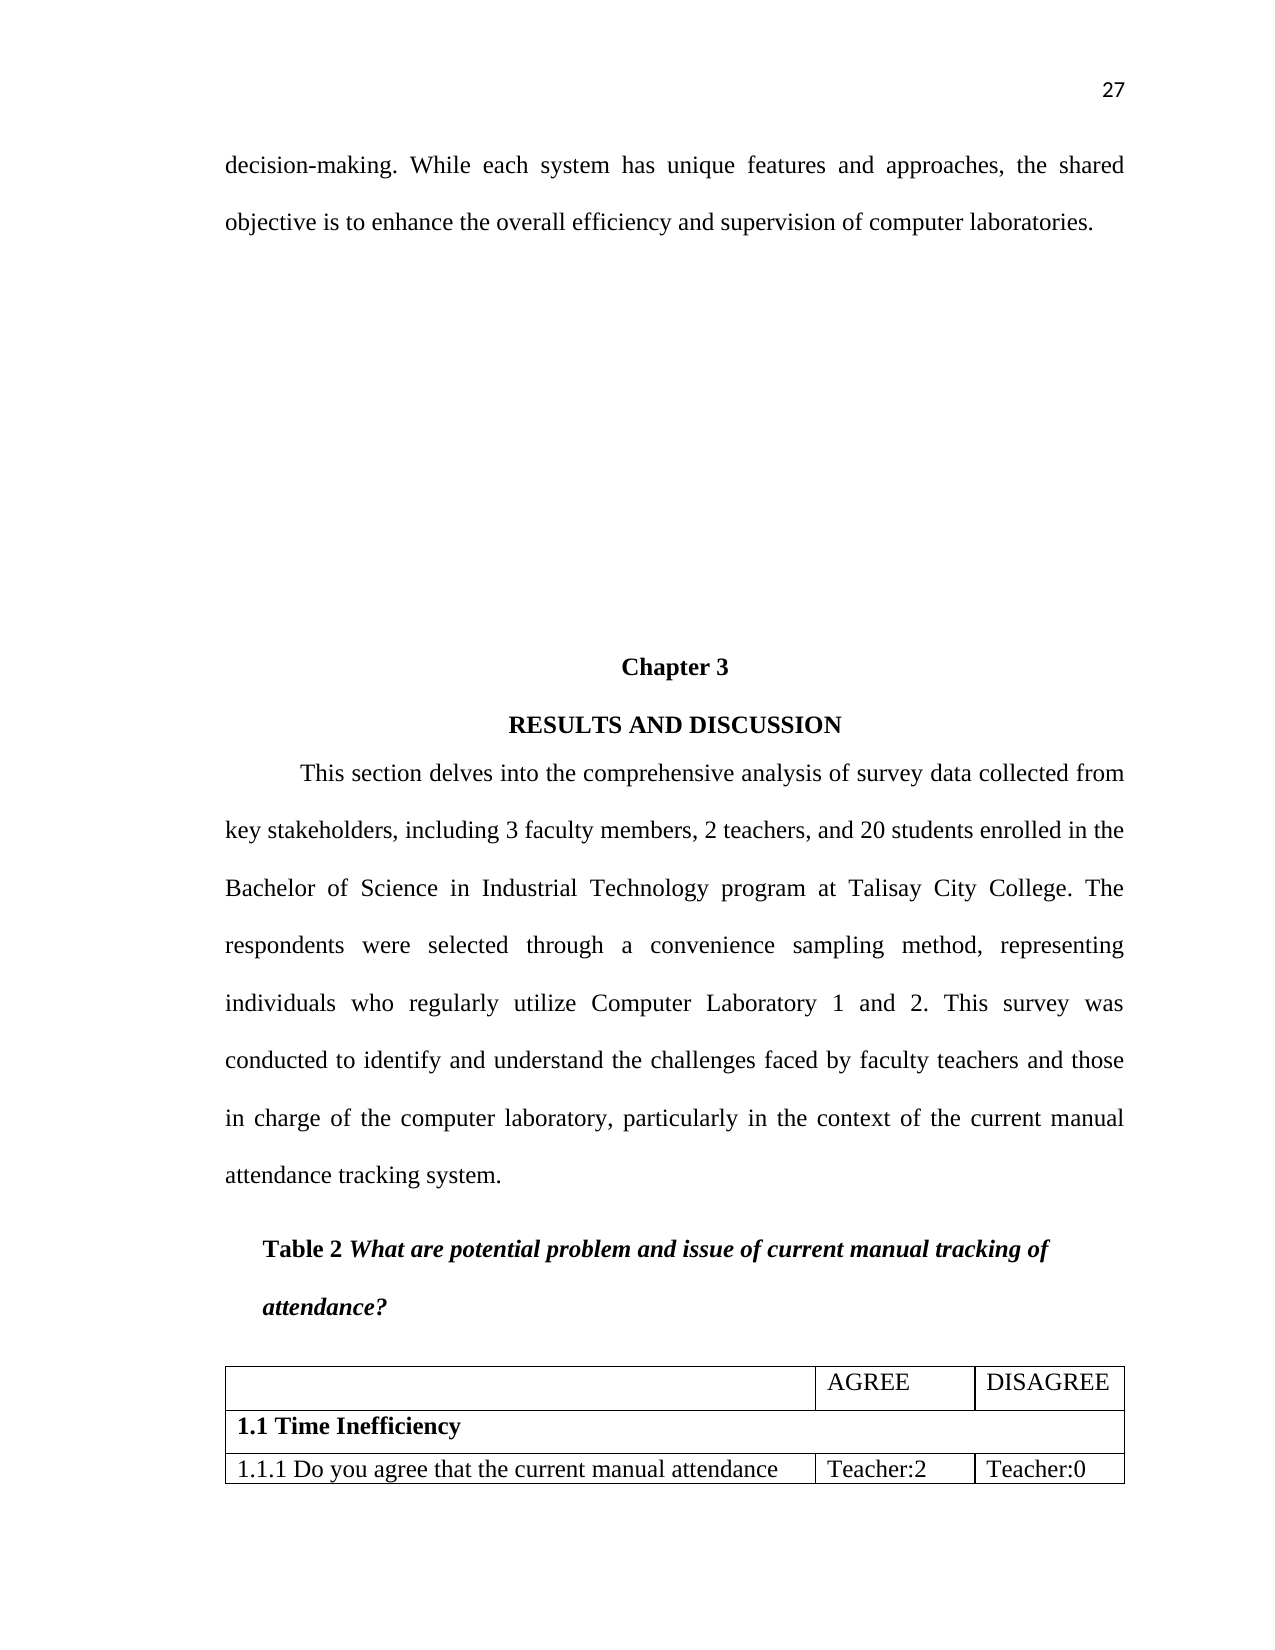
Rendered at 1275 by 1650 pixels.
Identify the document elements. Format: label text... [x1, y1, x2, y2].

table_cell 1.1 Time Inefficiency [226, 1411, 1124, 1453]
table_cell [816, 1454, 974, 1483]
table_header [226, 1367, 815, 1410]
table_header DISAGREE [976, 1367, 1124, 1410]
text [225, 150, 1125, 236]
table_header AGREE [816, 1367, 974, 1410]
text This section delves into the comprehensive analysis of survey data collected from key stakeholders, including 3 faculty members, 2 teachers, and 20 students enrolled in the Bachelor of Science in Industrial Technology program at Talisay City College. The respondents were selected through a convenience sampling method, representing individuals who regularly utilize Computer Laboratory 1 and 2. This survey was conducted to identify and understand the challenges faced by faculty teachers and those in charge of the computer laboratory, particularly in the context of the current manual attendance tracking system. [225, 758, 1125, 1189]
text RESULTS AND DISCUSSION [225, 710, 1125, 739]
text Chapter 3 [225, 652, 1125, 681]
list Table 2 What are potential problem and issue of current manual tracking of attendance? [262, 1234, 1125, 1321]
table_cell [976, 1454, 1124, 1483]
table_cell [226, 1454, 815, 1483]
